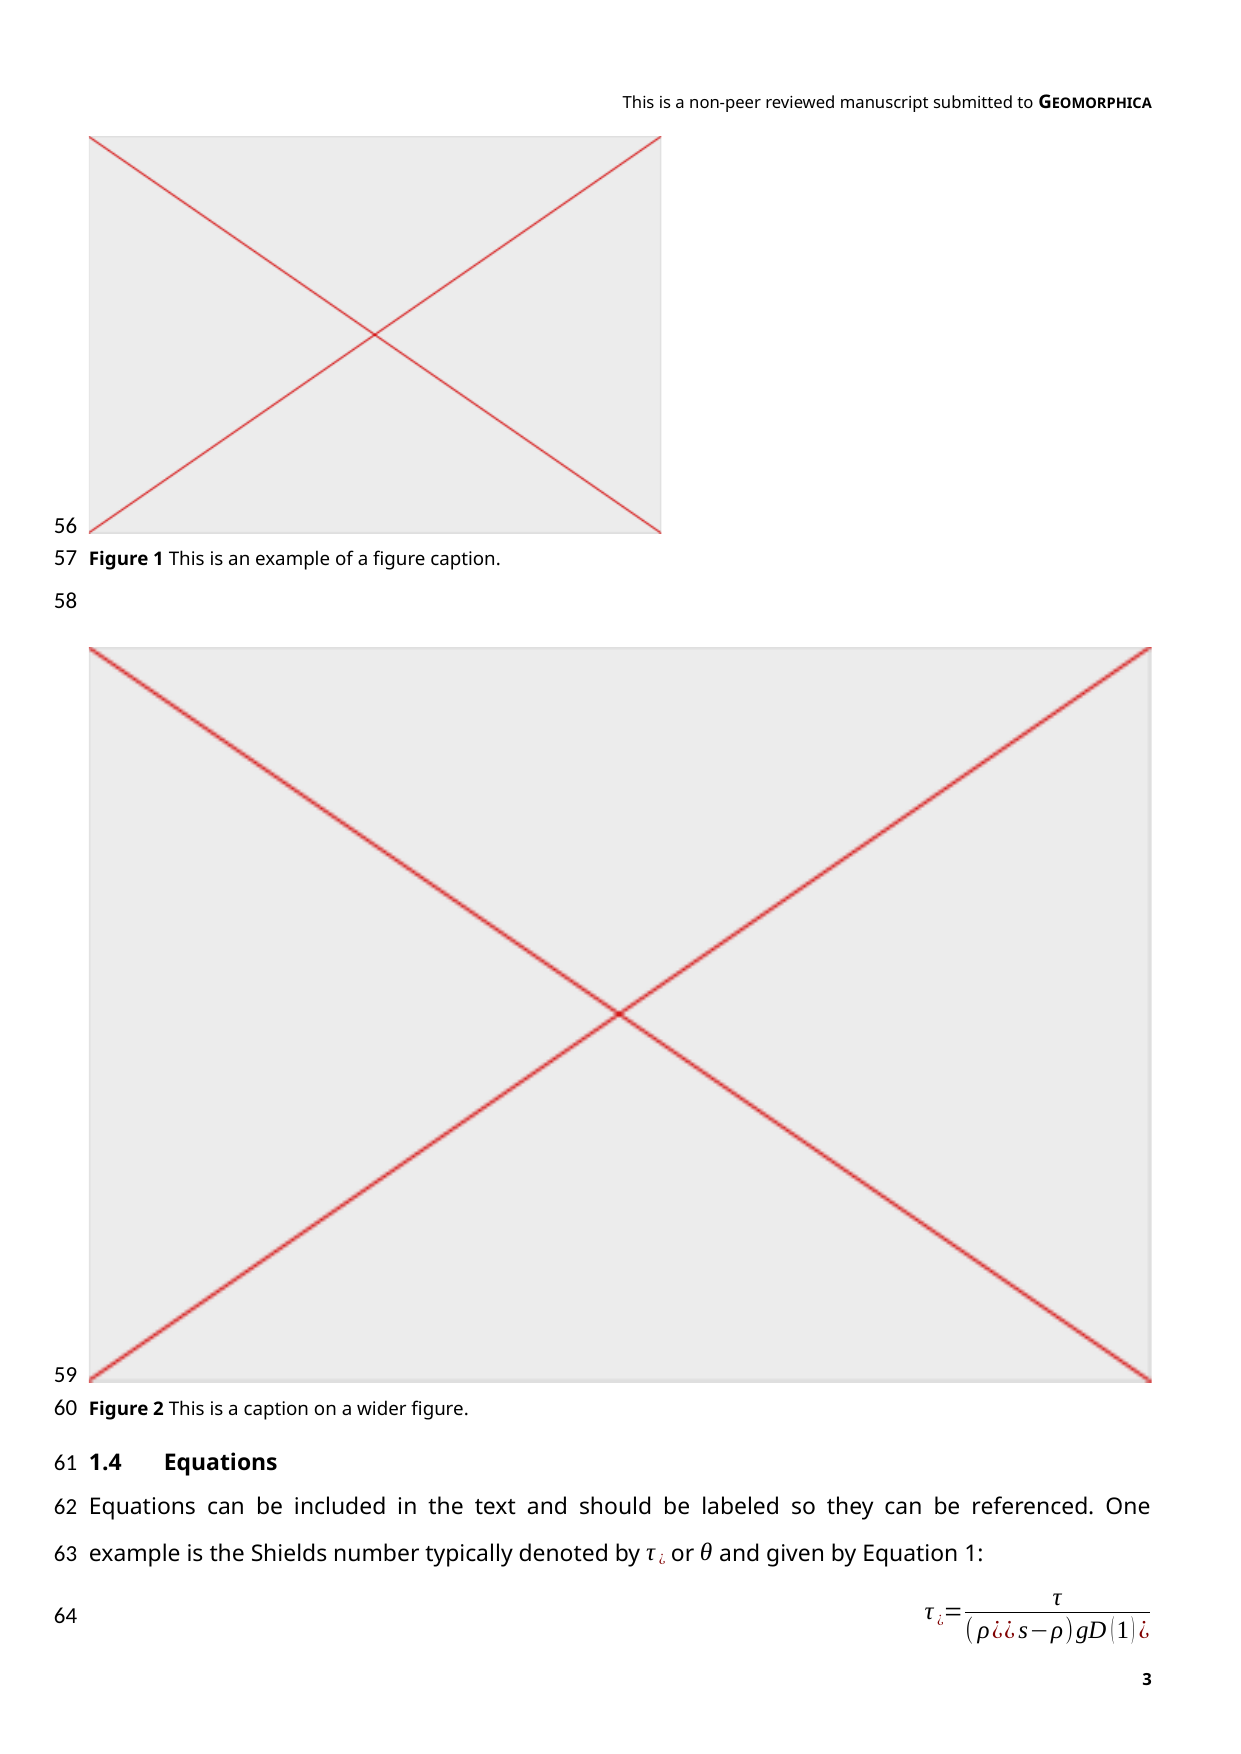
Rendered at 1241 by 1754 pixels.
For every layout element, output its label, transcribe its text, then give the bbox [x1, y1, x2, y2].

picture [88, 647, 1152, 1383]
picture [88, 136, 662, 534]
text Figure 2 This is a caption on a wider figure. [89, 1395, 1152, 1421]
subtitle Equations [89, 1446, 1152, 1477]
text Figure 1 This is an example of a figure caption. [89, 546, 1152, 571]
text Equations can be included in the text and should be labeled so they can be referenced. One example is the Shields number typically denoted by or and given by Equation 1: [89, 1489, 1152, 1568]
